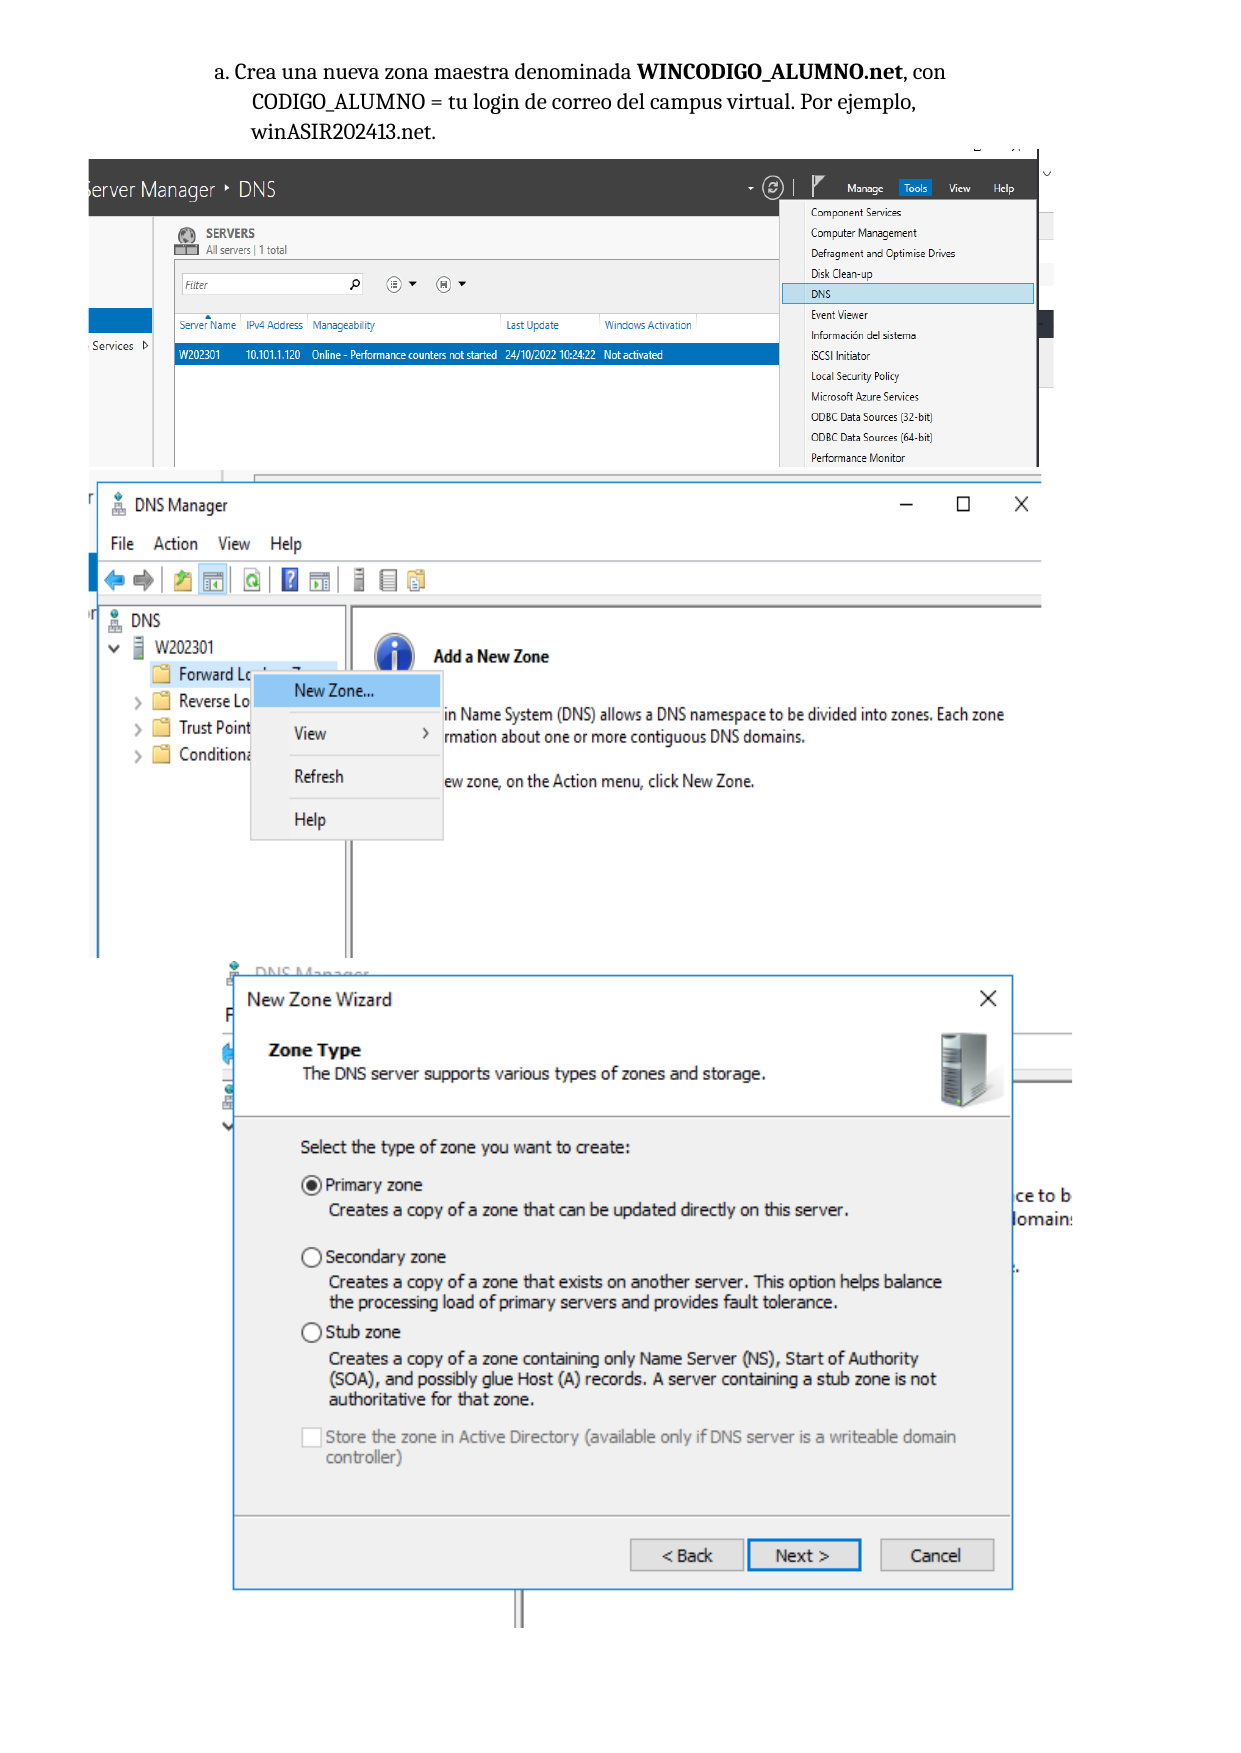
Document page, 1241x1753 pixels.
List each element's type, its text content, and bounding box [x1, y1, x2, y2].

text a. Crea una nueva zona maestra denominada WINCODIGO_ALUMNO.net, con [214, 58, 1206, 85]
text CODIGO_ALUMNO = tu login de correo del campus virtual. Por ejemplo, [252, 89, 1206, 115]
text winASIR202413.net. [251, 119, 1206, 145]
picture [88, 149, 1054, 467]
picture [88, 470, 1042, 958]
picture [222, 961, 1073, 1628]
